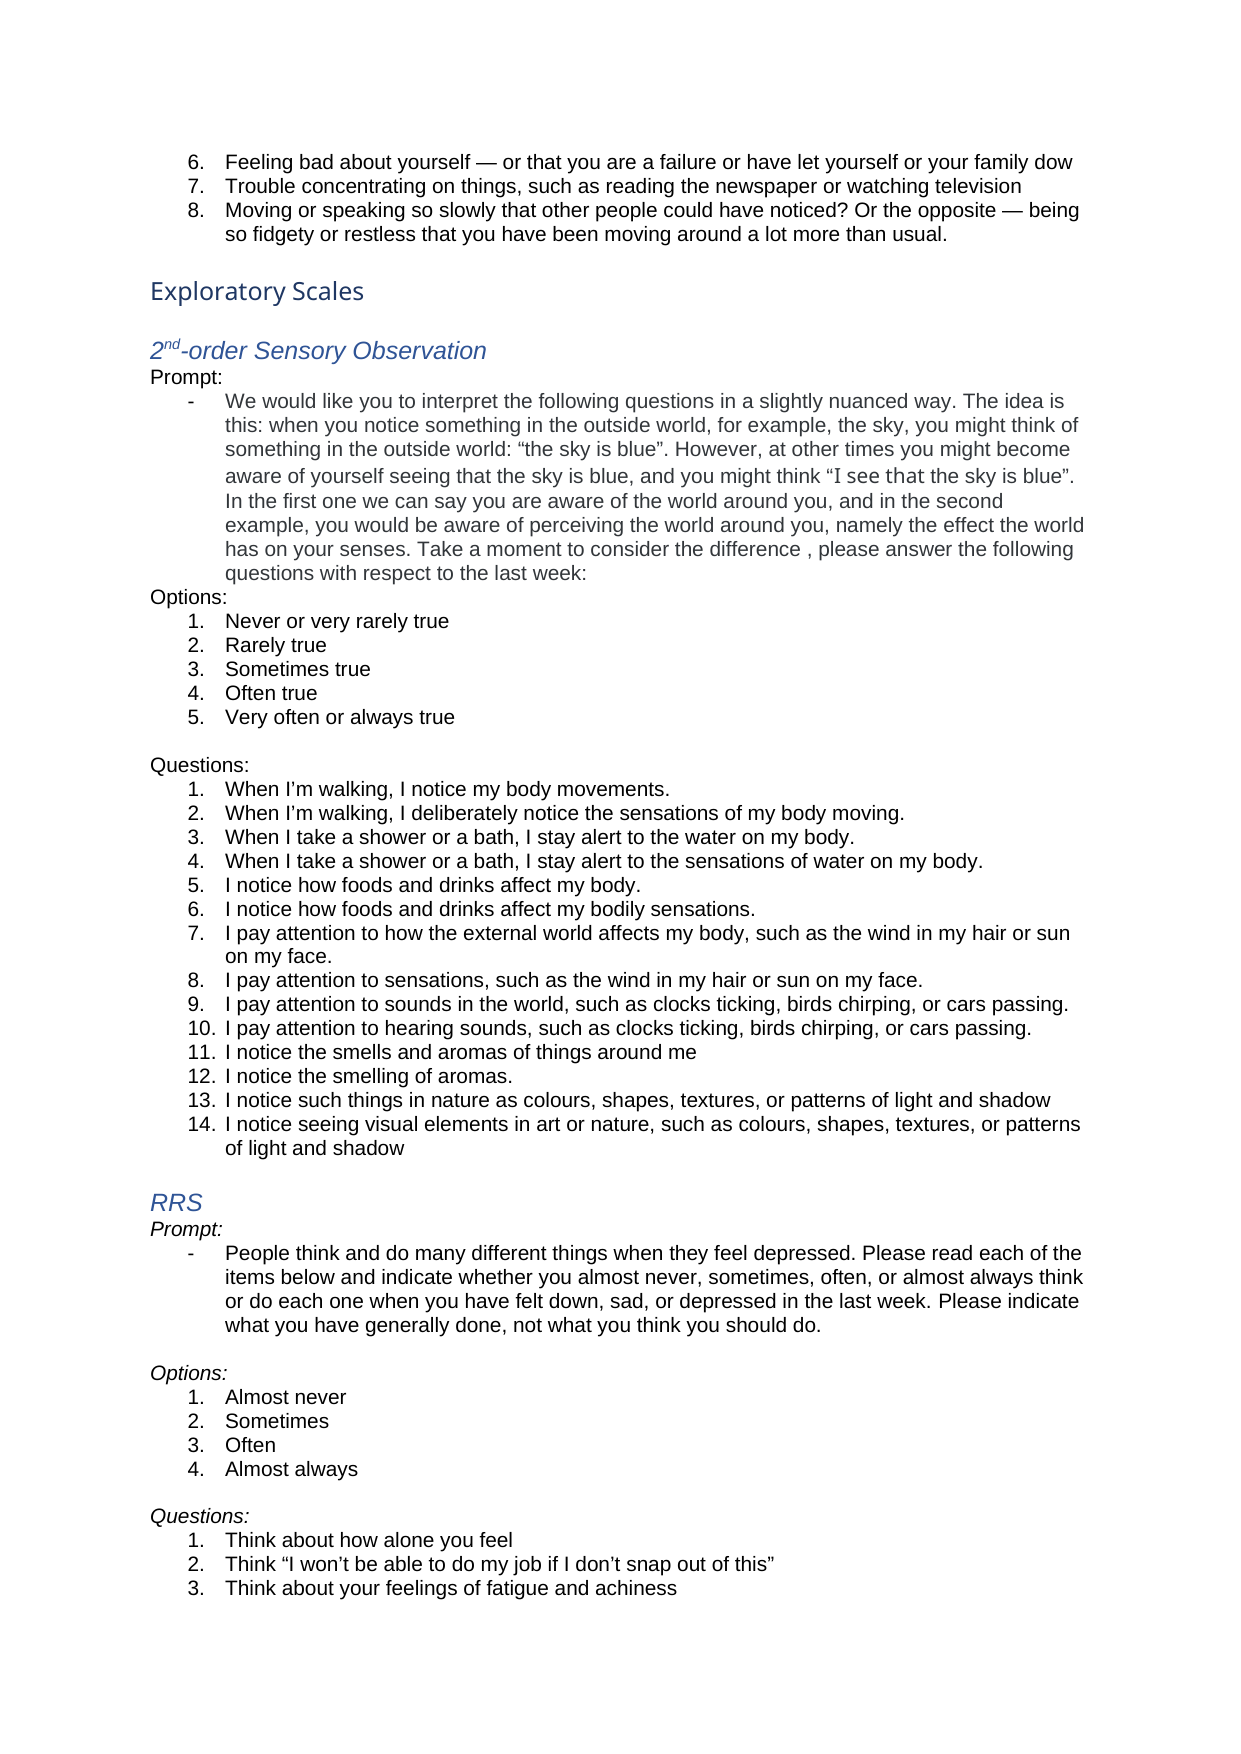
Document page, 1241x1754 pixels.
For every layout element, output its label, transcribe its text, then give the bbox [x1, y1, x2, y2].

list I pay attention to how the external world affects my body, such as the wind in my hair or sun on my face. [187, 920, 1090, 968]
list Sometimes true [187, 657, 1090, 681]
list I notice the smelling of aromas. [187, 1064, 1090, 1088]
list Trouble concentrating on things, such as reading the newspaper or watching television [187, 174, 1090, 198]
text Questions: [150, 1504, 1090, 1528]
list Moving or speaking so slowly that other people could have noticed? Or the opposite — being so fidgety or restless that you have been moving around a lot more than usual. [187, 198, 1090, 246]
subtitle Exploratory Scales [150, 274, 1090, 308]
list When I’m walking, I notice my body movements. [187, 777, 1090, 801]
list Very often or always true [187, 705, 1090, 729]
subtitle 2nd-order Sensory Observation [150, 336, 1090, 365]
list Almost always [187, 1456, 1090, 1480]
list I pay attention to sounds in the world, such as clocks ticking, birds chirping, or cars passing. [187, 992, 1090, 1016]
list People think and do many different things when they feel depressed. Please read each of the items below and indicate whether you almost never, sometimes, often, or almost always think or do each one when you have felt down, sad, or depressed in the last week. Please indicate what you have generally done, not what you think you should do. [187, 1241, 1090, 1337]
list I notice seeing visual elements in art or nature, such as colours, shapes, textures, or patterns of light and shadow [187, 1112, 1090, 1160]
list We would like you to interpret the following questions in a slightly nuanced way. The idea is this: when you notice something in the outside world, for example, the sky, you might think of something in the outside world: “the sky is blue”. However, at other times you might become aware of yourself seeing that the sky is blue, and you might think “I see that the sky is blue”. In the first one we can say you are aware of the world around you, and in the second example, you would be aware of perceiving the world around you, namely the effect the world has on your senses. Take a moment to consider the difference , please answer the following questions with respect to the last week: [187, 389, 834, 585]
list I notice such things in nature as colours, shapes, textures, or patterns of light and shadow [187, 1088, 1090, 1112]
list Think “I won’t be able to do my job if I don’t snap out of this” [187, 1552, 1090, 1576]
list Sometimes [187, 1408, 1090, 1432]
list Rarely true [187, 633, 1090, 657]
text Prompt: [150, 1217, 1090, 1241]
text Prompt: [150, 365, 1090, 389]
subtitle RRS [150, 1188, 1090, 1217]
text Options: [150, 1361, 1090, 1384]
list Often true [187, 681, 1090, 705]
list I notice the smells and aromas of things around me [187, 1040, 1090, 1064]
list Think about how alone you feel [187, 1528, 1090, 1552]
list Never or very rarely true [187, 609, 1090, 633]
list We would like you to interpret the following questions in a slightly nuanced way. The idea is this: when you notice something in the outside world, for example, the sky, you might think of something in the outside world: “the sky is blue”. However, at other times you might become aware of yourself seeing that the sky is blue, and you might think “I see that the sky is blue”. In the first one we can say you are aware of the world around you, and in the second example, you would be aware of perceiving the world around you, namely the effect the world has on your senses. Take a moment to consider the difference , please answer the following questions with respect to the last week: [587, 389, 1090, 585]
list When I’m walking, I deliberately notice the sensations of my body moving. [187, 801, 1090, 824]
list Almost never [187, 1384, 1090, 1408]
list When I take a shower or a bath, I stay alert to the sensations of water on my body. [187, 848, 1090, 872]
list I notice how foods and drinks affect my body. [187, 872, 1090, 896]
list Often [187, 1432, 1090, 1456]
list Think about your feelings of fatigue and achiness [187, 1576, 1090, 1600]
list I pay attention to sensations, such as the wind in my hair or sun on my face. [187, 968, 1090, 992]
list When I take a shower or a bath, I stay alert to the water on my body. [187, 824, 1090, 848]
list I pay attention to hearing sounds, such as clocks ticking, birds chirping, or cars passing. [187, 1016, 1090, 1040]
list I notice how foods and drinks affect my bodily sensations. [187, 896, 1090, 920]
list Feeling bad about yourself — or that you are a failure or have let yourself or your family dow [187, 150, 1090, 174]
text Questions: [150, 753, 1090, 777]
text Options: [150, 585, 1090, 609]
